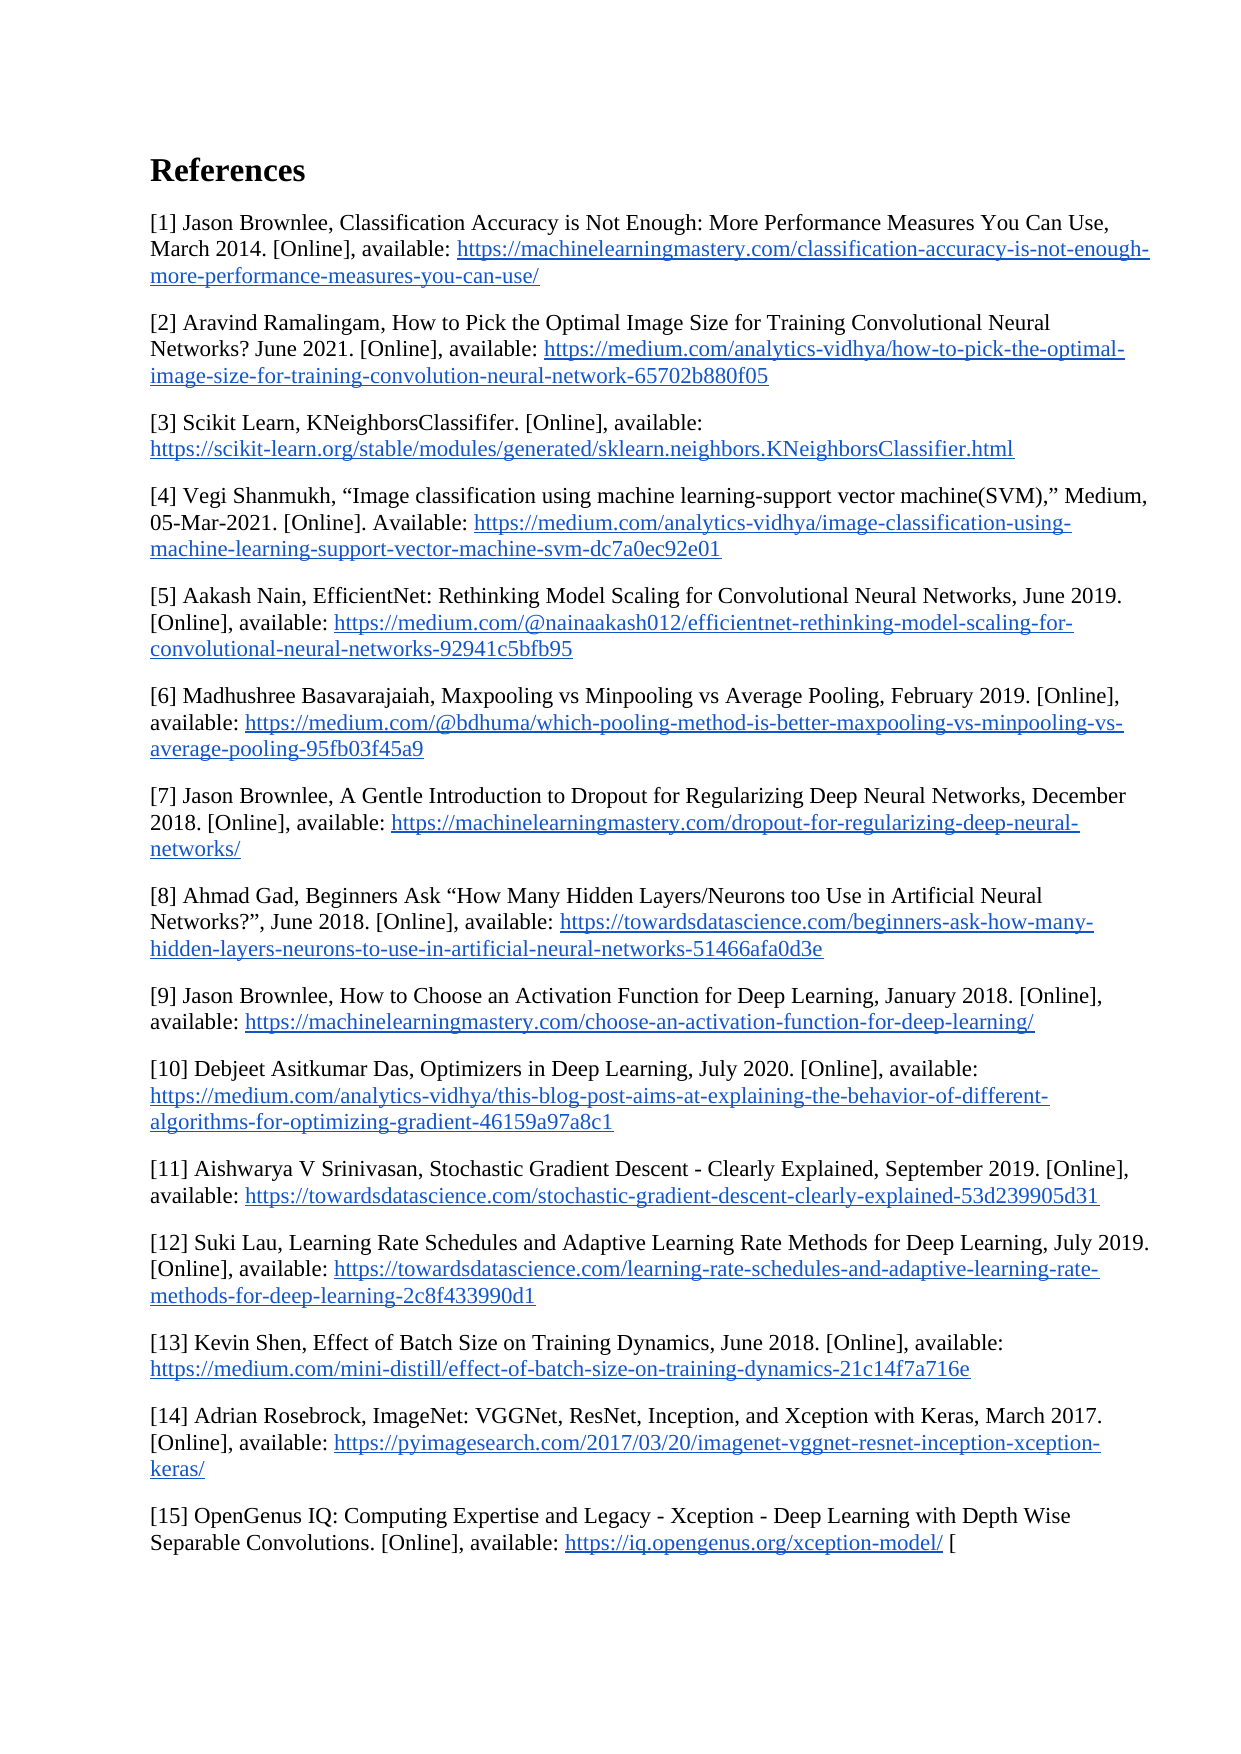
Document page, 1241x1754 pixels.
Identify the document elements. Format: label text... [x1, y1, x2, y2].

text [8] Ahmad Gad, Beginners Ask “How Many Hidden Layers/Neurons too Use in Artificial Neural Networks?”, June 2018. [Online], available: https://towardsdatascience.com/beginners-ask-how-many-hidden-layers-neurons-to-use-in-artificial-neural-networks-51466afa0d3e [150, 882, 1153, 961]
text [6] Madhushree Basavarajaiah, Maxpooling vs Minpooling vs Average Pooling, February 2019. [Online], available: https://medium.com/@bdhuma/which-pooling-method-is-better-maxpooling-vs-minpooling-vs-average-pooling-95fb03f45a9 [150, 682, 1153, 761]
text [3] Scikit Learn, KNeighborsClassififer. [Online], available: https://scikit-learn.org/stable/modules/generated/sklearn.neighbors.KNeighborsClassifier.html [150, 409, 1153, 462]
text [14] Adrian Rosebrock, ImageNet: VGGNet, ResNet, Inception, and Xception with Keras, March 2017. [Online], available: https://pyimagesearch.com/2017/03/20/imagenet-vggnet-resnet-inception-xception-keras/ [150, 1402, 1153, 1481]
text [12] Suki Lau, Learning Rate Schedules and Adaptive Learning Rate Methods for Deep Learning, July 2019. [Online], available: https://towardsdatascience.com/learning-rate-schedules-and-adaptive-learning-rate-methods-for-deep-learning-2c8f433990d1 [150, 1229, 1153, 1308]
text [15] OpenGenus IQ: Computing Expertise and Legacy - Xception - Deep Learning with Depth Wise Separable Convolutions. [Online], available: https://iq.opengenus.org/xception-model/ [ [150, 1502, 1153, 1555]
text [1] Jason Brownlee, Classification Accuracy is Not Enough: More Performance Measures You Can Use, March 2014. [Online], available: https://machinelearningmastery.com/classification-accuracy-is-not-enough-more-performance-measures-you-can-use/ [150, 209, 1153, 288]
text [11] Aishwarya V Srinivasan, Stochastic Gradient Descent - Clearly Explained, September 2019. [Online], available: https://towardsdatascience.com/stochastic-gradient-descent-clearly-explained-53d239905d31 [150, 1155, 1153, 1208]
text [7] Jason Brownlee, A Gentle Introduction to Dropout for Regularizing Deep Neural Networks, December 2018. [Online], available: https://machinelearningmastery.com/dropout-for-regularizing-deep-neural-networks/ [150, 782, 1153, 861]
subtitle References [150, 150, 1153, 188]
text [10] Debjeet Asitkumar Das, Optimizers in Deep Learning, July 2020. [Online], available: https://medium.com/analytics-vidhya/this-blog-post-aims-at-explaining-the-behavior-of-different-algorithms-for-optimizing-gradient-46159a97a8c1 [150, 1056, 1153, 1134]
text [13] Kevin Shen, Effect of Batch Size on Training Dynamics, June 2018. [Online], available: https://medium.com/mini-distill/effect-of-batch-size-on-training-dynamics-21c14f7a716e [150, 1329, 1153, 1382]
text [9] Jason Brownlee, How to Choose an Activation Function for Deep Learning, January 2018. [Online], available: https://machinelearningmastery.com/choose-an-activation-function-for-deep-learning/ [150, 982, 1153, 1035]
text [5] Aakash Nain, EfficientNet: Rethinking Model Scaling for Convolutional Neural Networks, June 2019. [Online], available: https://medium.com/@nainaakash012/efficientnet-rethinking-model-scaling-for-convolutional-neural-networks-92941c5bfb95 [150, 582, 1153, 661]
text [4] Vegi Shanmukh, “Image classification using machine learning-support vector machine(SVM),” Medium, 05-Mar-2021. [Online]. Available: https://medium.com/analytics-vidhya/image-classification-using-machine-learning-support-vector-machine-svm-dc7a0ec92e01 [150, 482, 1153, 562]
text [2] Aravind Ramalingam, How to Pick the Optimal Image Size for Training Convolutional Neural Networks? June 2021. [Online], available: https://medium.com/analytics-vidhya/how-to-pick-the-optimal-image-size-for-training-convolution-neural-network-65702b880f05 [150, 309, 1153, 388]
